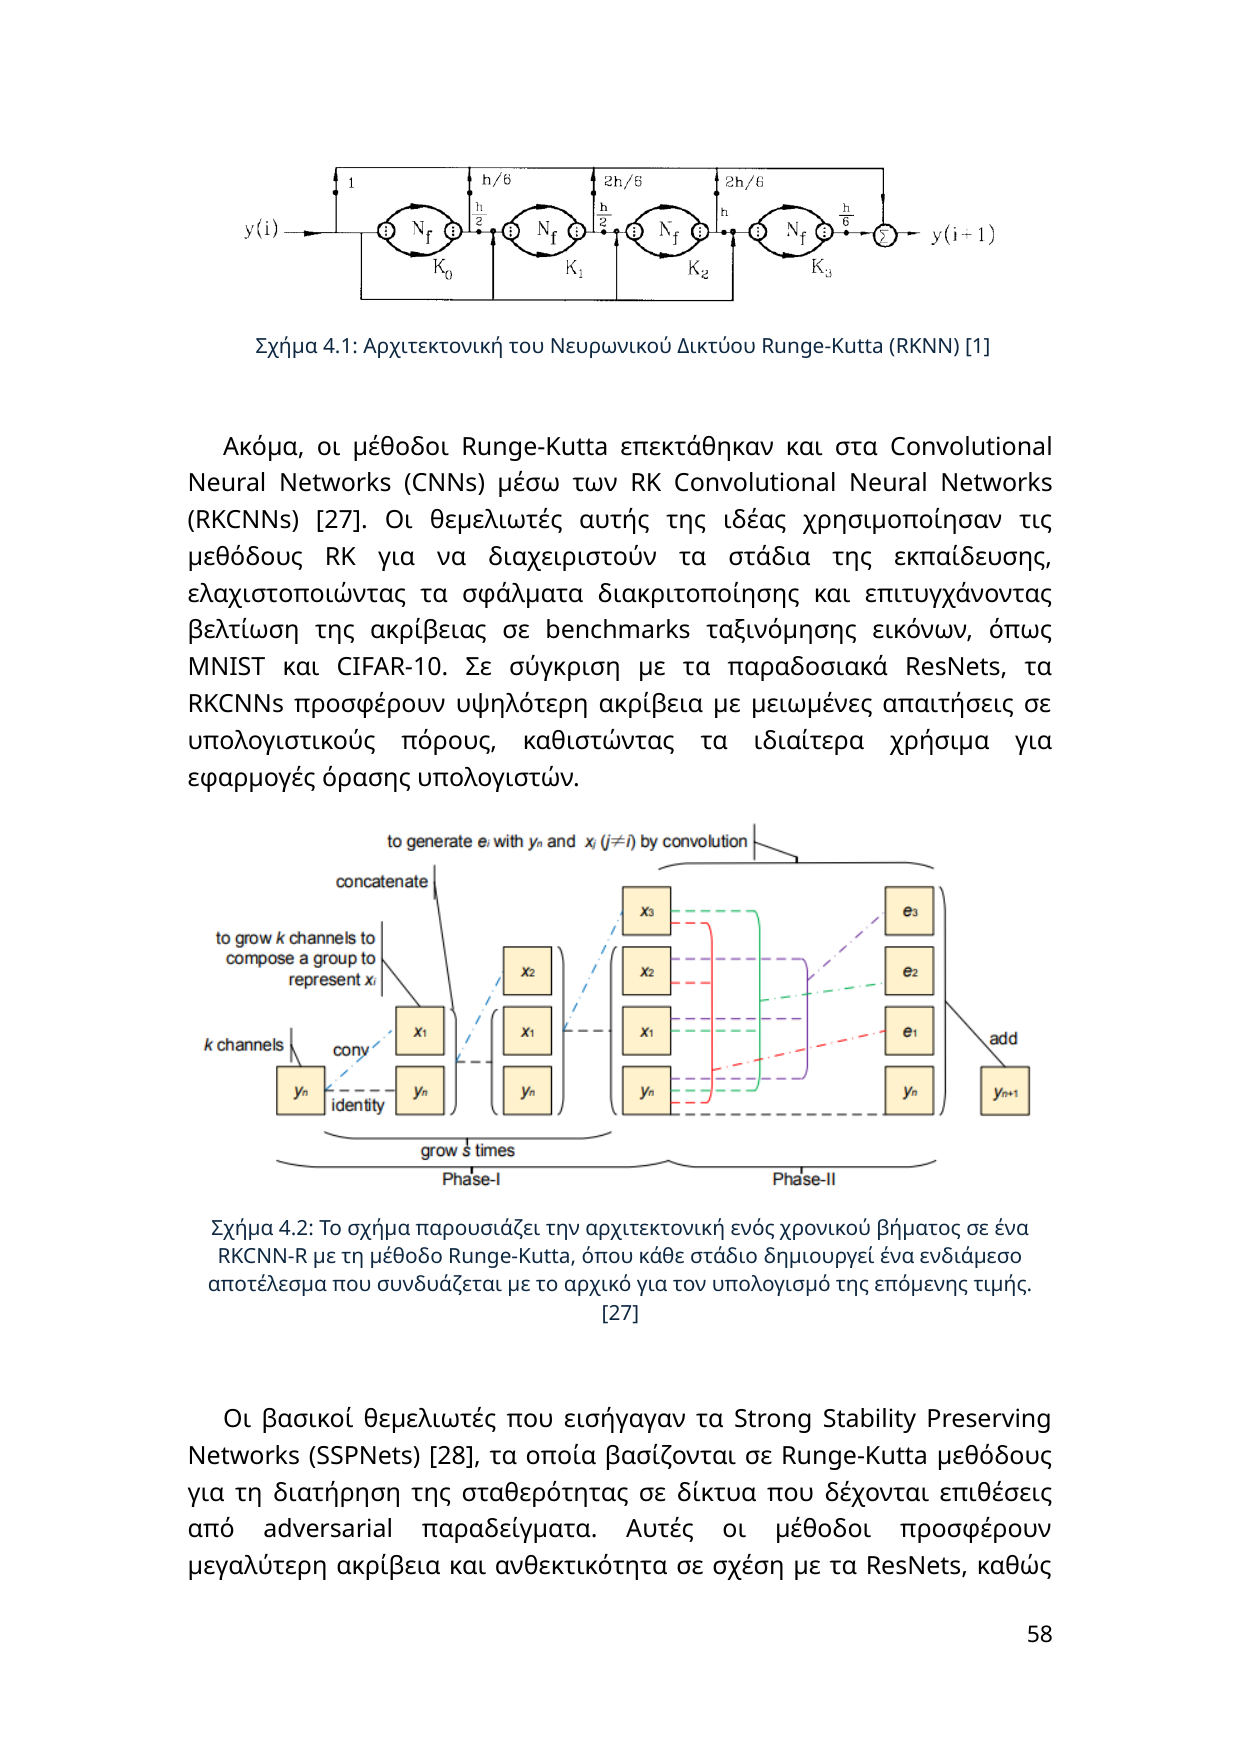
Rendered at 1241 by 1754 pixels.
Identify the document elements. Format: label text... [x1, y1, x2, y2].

text Ακόμα, οι μέθοδοι Runge-Kutta επεκτάθηκαν και στα Convolutional Neural Networks (CNNs) μέσω των RK Convolutional Neural Networks (RKCNNs) [27]. Οι θεμελιωτές αυτής της ιδέας χρησιμοποίησαν τις μεθόδους RK για να διαχειριστούν τα στάδια της εκπαίδευσης, ελαχιστοποιώντας τα σφάλματα διακριτοποίησης και επιτυγχάνοντας βελτίωση της ακρίβειας σε benchmarks ταξινόμησης εικόνων, όπως MNIST και CIFAR-10. Σε σύγκριση με τα παραδοσιακά ResNets, τα RKCNNs προσφέρουν υψηλότερη ακρίβεια με μειωμένες απαιτήσεις σε υπολογιστικούς πόρους, καθιστώντας τα ιδιαίτερα χρήσιμα για εφαρμογές όρασης υπολογιστών. [187, 428, 1053, 793]
text Σχήμα 4.1: Αρχιτεκτονική του Νευρωνικού Δικτύου Runge-Kutta (RKNN) [1] [187, 331, 1053, 360]
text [187, 1401, 1053, 1582]
picture [233, 150, 1007, 312]
text Σχήμα 4.2: Το σχήμα παρουσιάζει την αρχιτεκτονική ενός χρονικού βήματος σε ένα RKCNN-R με τη μέθοδο Runge-Kutta, όπου κάθε στάδιο δημιουργεί ένα ενδιάμεσο αποτέλεσμα που συνδυάζεται με το αρχικό για τον υπολογισμό της επόμενης τιμής. [27] [187, 1213, 1053, 1326]
picture [196, 812, 1044, 1194]
